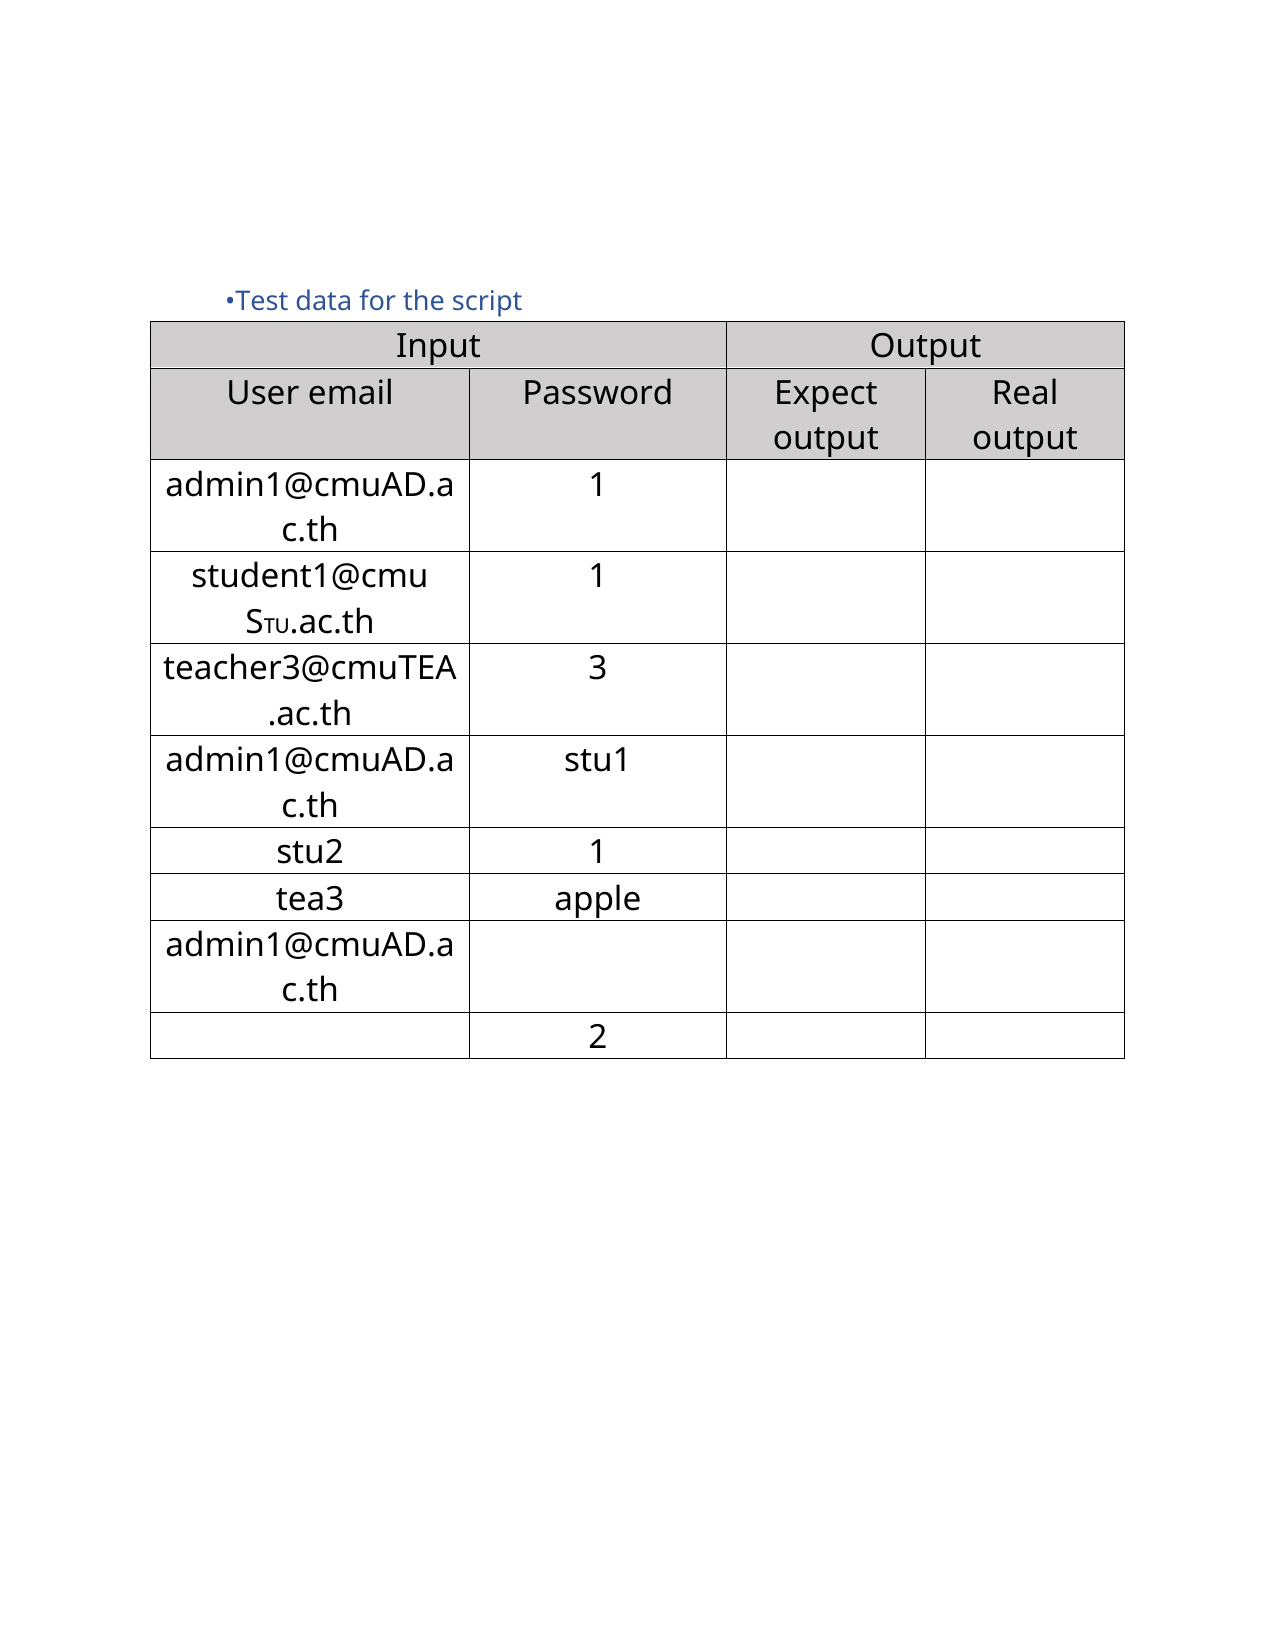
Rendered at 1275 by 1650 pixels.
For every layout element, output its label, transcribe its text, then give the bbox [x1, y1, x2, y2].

table_cell [926, 874, 1124, 920]
table_cell 1 [470, 460, 726, 551]
table_cell tea3 [151, 874, 469, 920]
table_cell Expect output [727, 369, 925, 459]
table_cell [727, 552, 925, 643]
table_cell [926, 644, 1124, 735]
table_cell stu1 [470, 736, 726, 827]
table_cell [727, 644, 925, 735]
table_cell [926, 828, 1124, 873]
table_cell admin1@cmuAD.ac.th [151, 736, 469, 827]
table_cell [727, 874, 925, 920]
table_cell [926, 552, 1124, 643]
table_cell apple [470, 874, 726, 920]
table_cell User email [151, 369, 469, 459]
table_header Output [727, 322, 1124, 367]
table_cell [151, 1013, 469, 1058]
table_cell [727, 1013, 925, 1058]
table_cell [926, 921, 1124, 1012]
table_cell admin1@cmuAD.ac.th [151, 921, 469, 1012]
table_cell 1 [470, 552, 726, 643]
table_cell [926, 460, 1124, 551]
table_cell stu2 [151, 828, 469, 873]
table_cell [727, 460, 925, 551]
table_cell student1@cmuSTU.ac.th [151, 552, 469, 643]
table_cell 2 [470, 1013, 726, 1058]
table_cell 3 [470, 644, 726, 735]
table_cell teacher3@cmuTEA.ac.th [151, 644, 469, 735]
table_cell [470, 921, 726, 1012]
table_cell Real output [926, 369, 1124, 459]
table_cell 1 [470, 828, 726, 873]
table_cell [727, 921, 925, 1012]
table_cell [926, 1013, 1124, 1058]
table_header Input [151, 322, 726, 367]
table_cell [727, 736, 925, 827]
table_cell Password [470, 369, 726, 459]
table_cell [727, 828, 925, 873]
table_cell admin1@cmuAD.ac.th [151, 460, 469, 551]
table_cell [926, 736, 1124, 827]
subtitle •Test data for the script [150, 281, 1125, 318]
